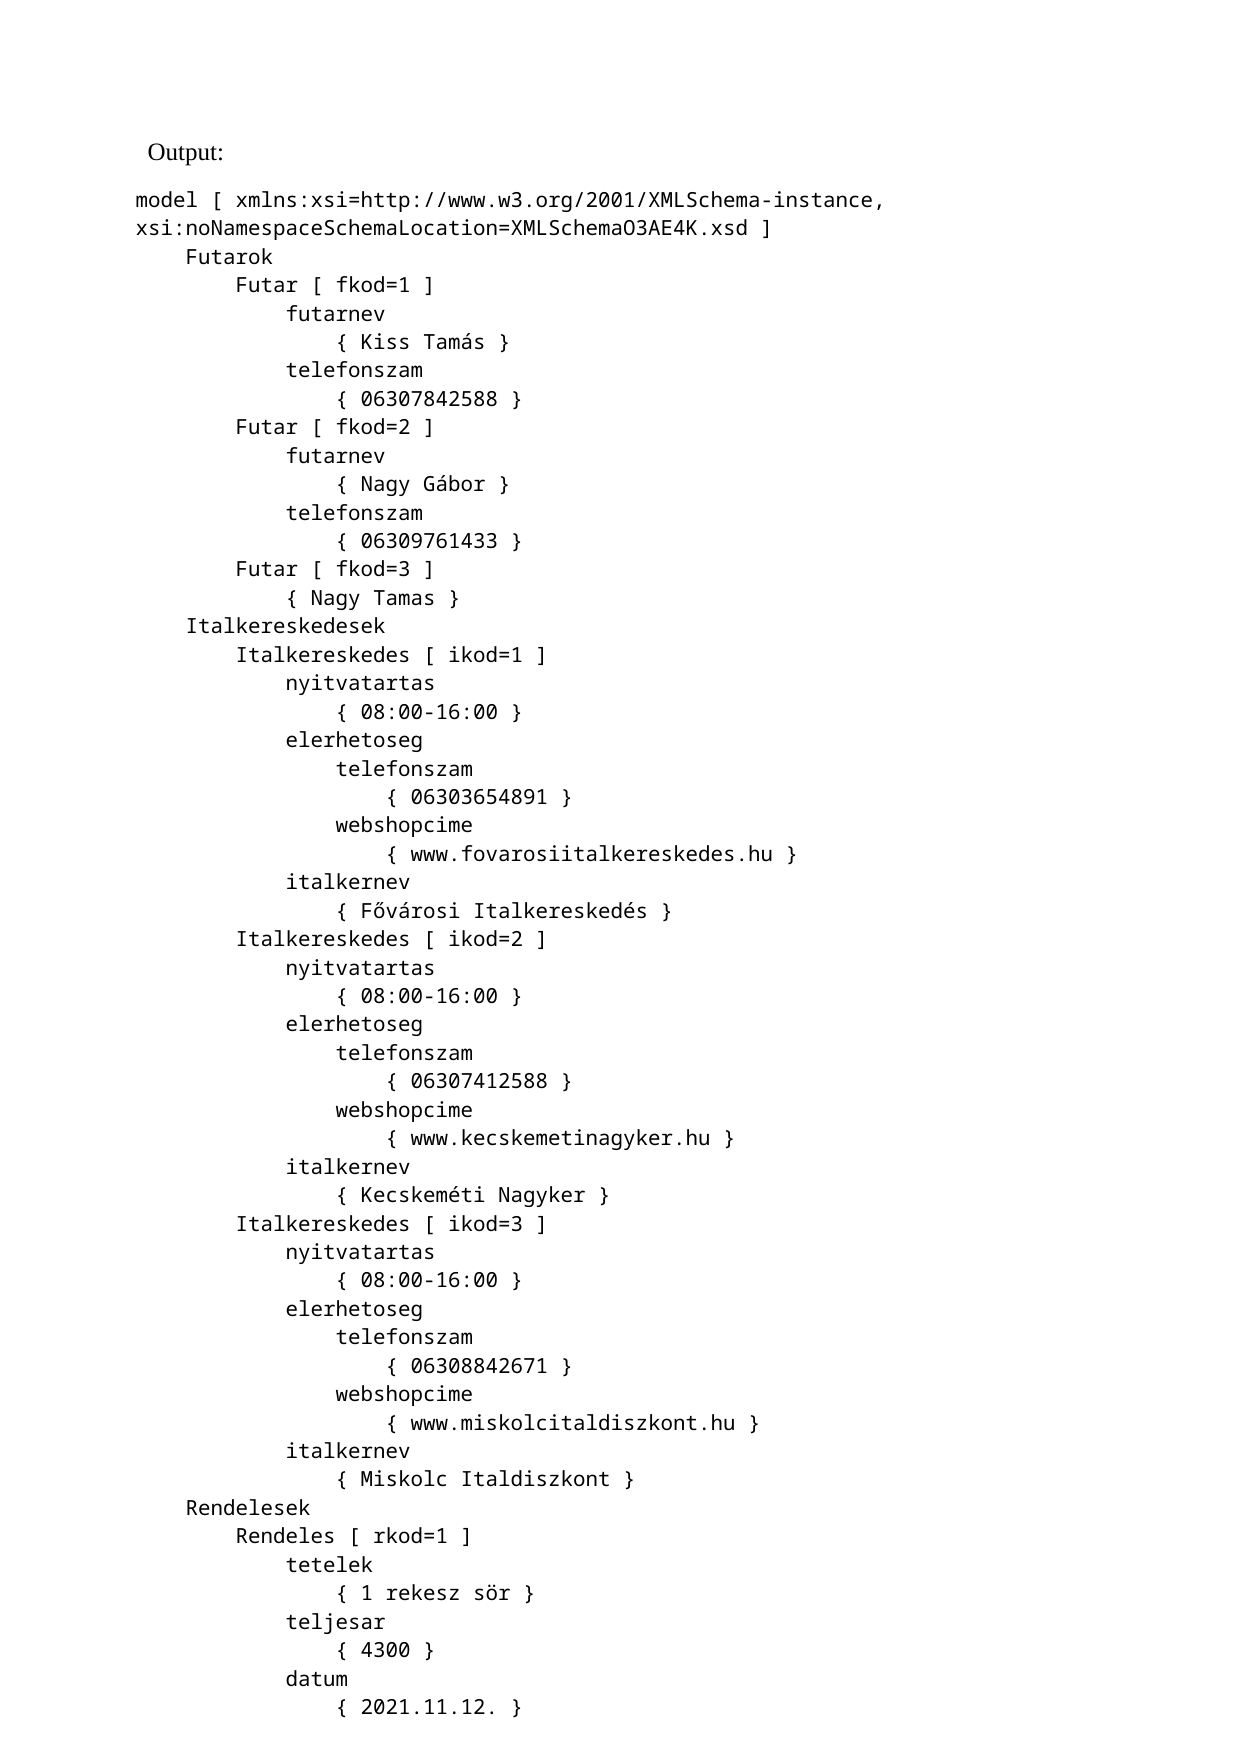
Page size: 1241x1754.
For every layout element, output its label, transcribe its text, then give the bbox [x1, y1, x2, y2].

text Futar [ fkod=3 ] [135, 554, 1105, 583]
text webshopcime [135, 1095, 1105, 1123]
text italkernev [135, 1436, 1105, 1464]
text Rendelesek [135, 1493, 1105, 1521]
text elerhetoseg [135, 1009, 1105, 1038]
text futarnev [135, 299, 1105, 327]
text { www.kecskemetinagyker.hu } [135, 1123, 1105, 1152]
text Futarok [135, 242, 1105, 270]
text { 06307412588 } [135, 1066, 1105, 1095]
text { 06307842588 } [135, 384, 1105, 412]
text Futar [ fkod=2 ] [135, 412, 1105, 441]
text elerhetoseg [135, 1294, 1105, 1322]
text { 2021.11.12. } [135, 1692, 1105, 1721]
text model [ xmlns:xsi=http://www.w3.org/2001/XMLSchema-instance, xsi:noNamespaceSchemaLocation=XMLSchemaO3AE4K.xsd ] [135, 185, 1105, 242]
text { 4300 } [135, 1635, 1105, 1664]
text webshopcime [135, 1379, 1105, 1408]
text telefonszam [135, 1322, 1105, 1351]
text Italkereskedes [ ikod=3 ] [135, 1209, 1105, 1237]
text { Fővárosi Italkereskedés } [135, 896, 1105, 924]
text { Kecskeméti Nagyker } [135, 1180, 1105, 1209]
text Output: [147, 137, 675, 166]
text elerhetoseg [135, 725, 1105, 754]
text { Miskolc Italdiszkont } [135, 1464, 1105, 1493]
text italkernev [135, 1152, 1105, 1180]
text telefonszam [135, 754, 1105, 782]
text { 06308842671 } [135, 1351, 1105, 1379]
text Futar [ fkod=1 ] [135, 270, 1105, 299]
text { www.miskolcitaldiszkont.hu } [135, 1408, 1105, 1436]
text nyitvatartas [135, 668, 1105, 697]
text nyitvatartas [135, 953, 1105, 981]
text { Nagy Tamas } [135, 583, 1105, 611]
text Italkereskedes [ ikod=1 ] [135, 640, 1105, 668]
text Rendeles [ rkod=1 ] [135, 1521, 1105, 1550]
text { 08:00-16:00 } [135, 981, 1105, 1009]
text Italkereskedesek [135, 611, 1105, 640]
text datum [135, 1664, 1105, 1692]
text { 06309761433 } [135, 526, 1105, 554]
text Italkereskedes [ ikod=2 ] [135, 924, 1105, 953]
text telefonszam [135, 1038, 1105, 1066]
text telefonszam [135, 356, 1105, 384]
text webshopcime [135, 811, 1105, 839]
text { Kiss Tamás } [135, 327, 1105, 356]
text teljesar [135, 1607, 1105, 1635]
text { 1 rekesz sör } [135, 1578, 1105, 1607]
text telefonszam [135, 498, 1105, 526]
text nyitvatartas [135, 1237, 1105, 1266]
text futarnev [135, 441, 1105, 469]
text { 06303654891 } [135, 782, 1105, 811]
text { Nagy Gábor } [135, 469, 1105, 498]
text { www.fovarosiitalkereskedes.hu } [135, 839, 1105, 867]
text { 08:00-16:00 } [135, 697, 1105, 725]
text { 08:00-16:00 } [135, 1266, 1105, 1294]
text italkernev [135, 867, 1105, 896]
text tetelek [135, 1550, 1105, 1578]
